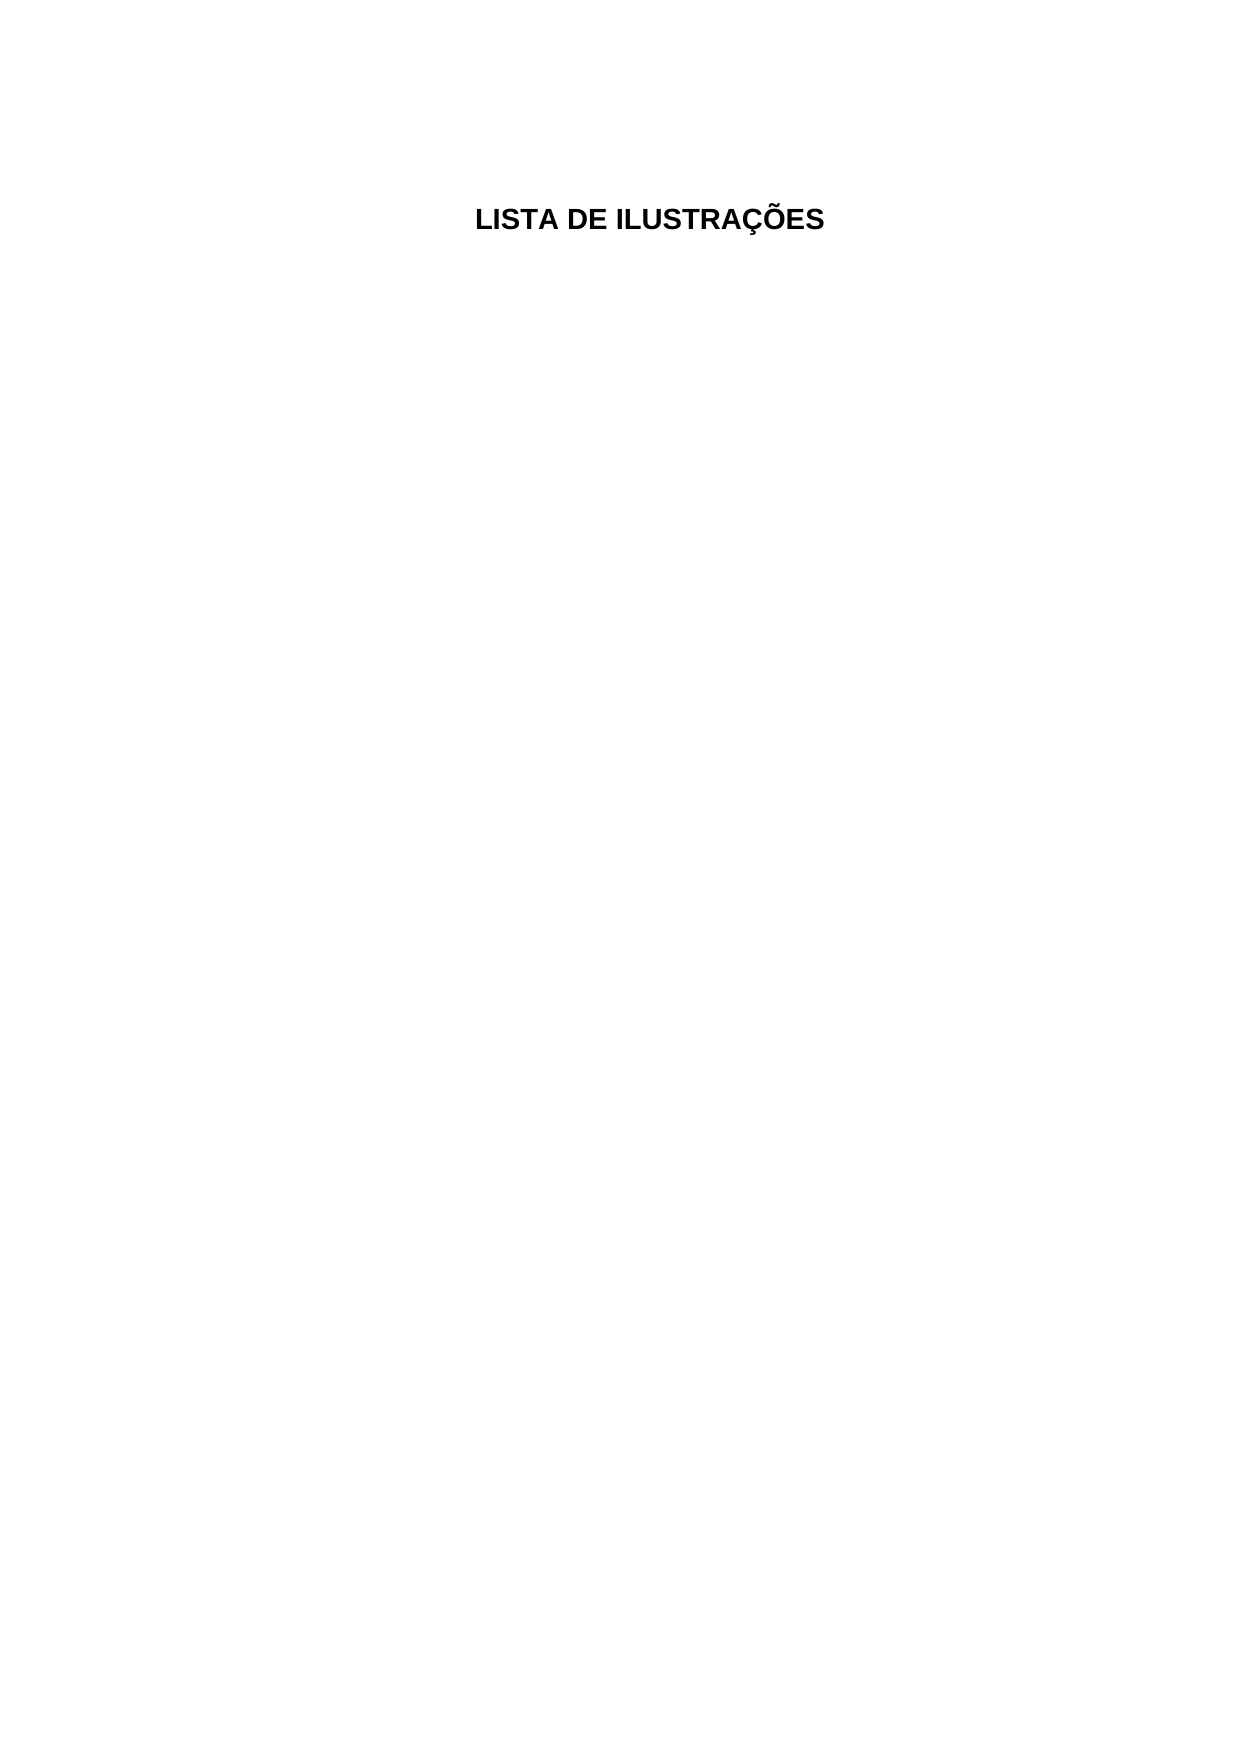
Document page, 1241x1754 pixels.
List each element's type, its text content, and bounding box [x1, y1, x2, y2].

text LISTA DE ILUSTRAÇÕES [177, 202, 1122, 236]
